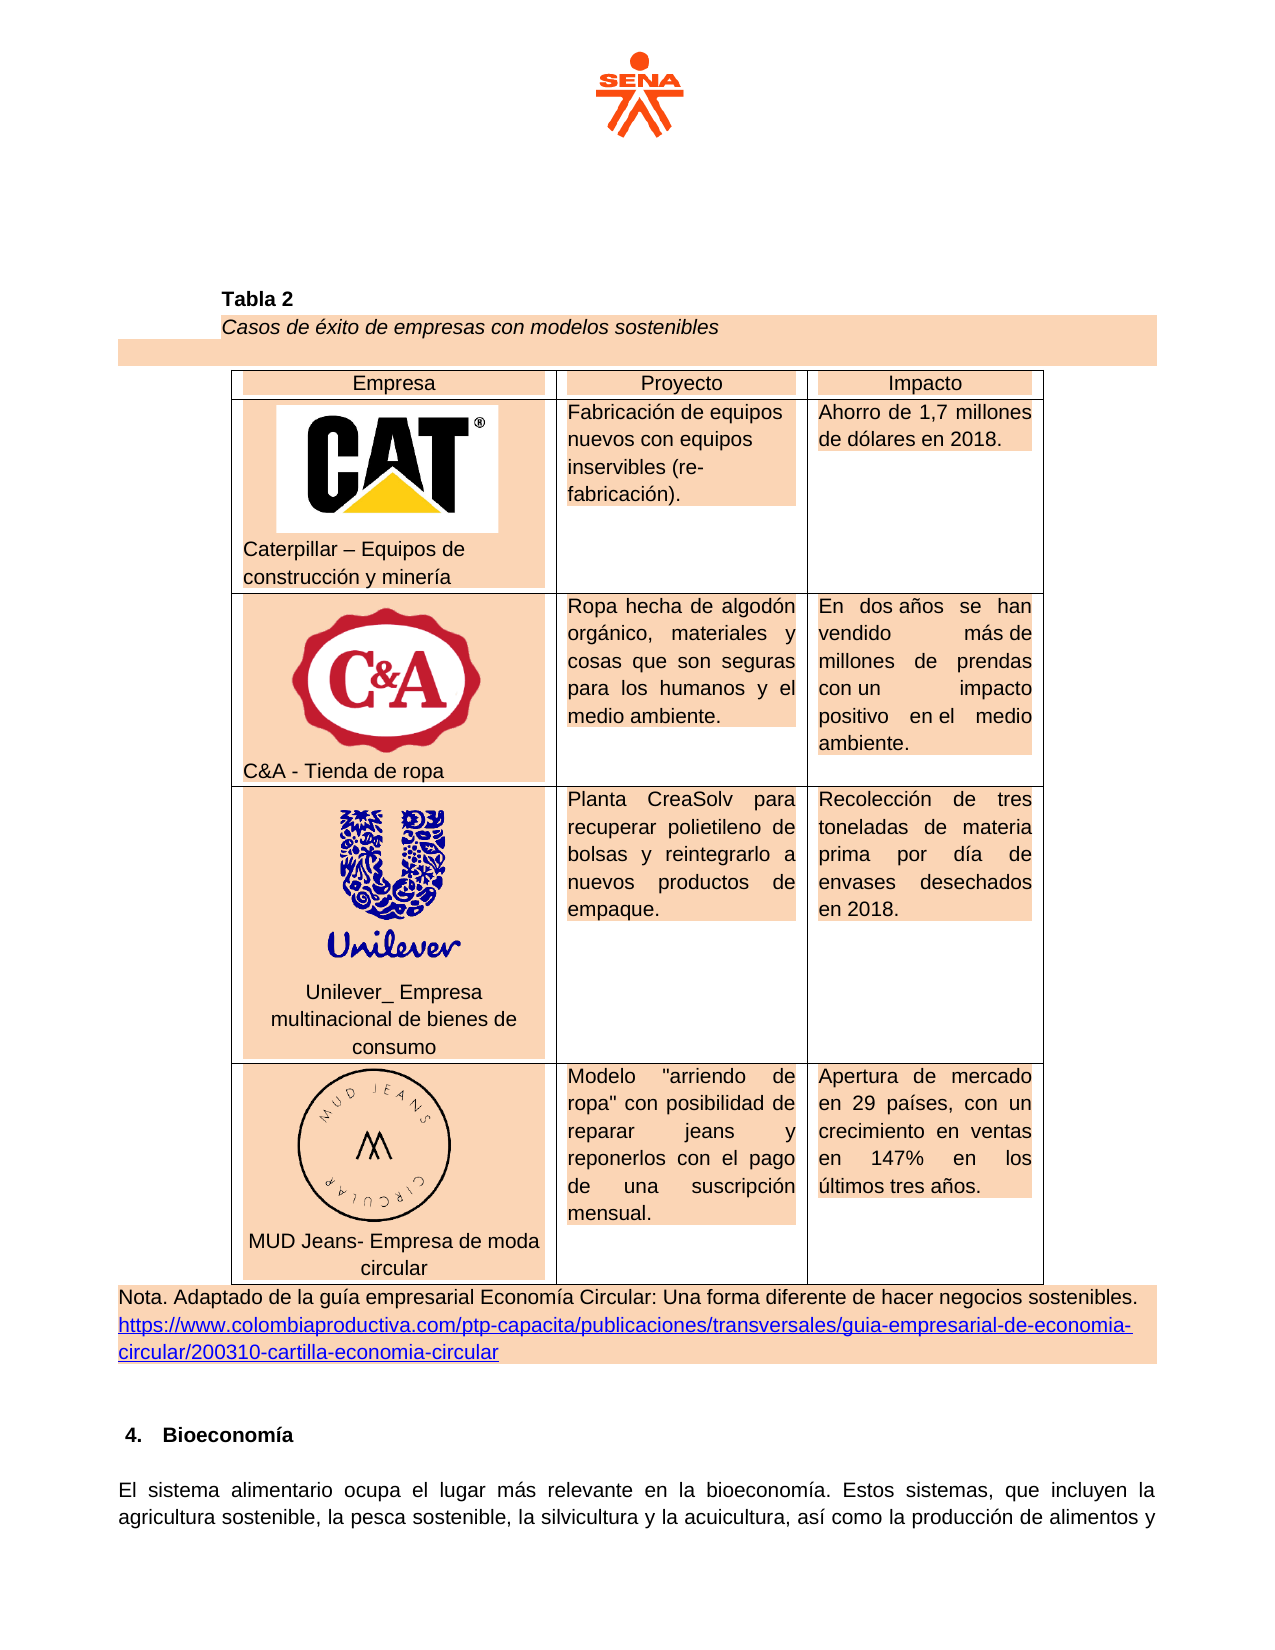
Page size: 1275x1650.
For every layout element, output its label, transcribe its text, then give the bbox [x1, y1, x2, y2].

table_cell Unilever_ Empresa multinacional de bienes de consumo [232, 787, 556, 1063]
table_cell Fabricación de equipos nuevos con equipos inservibles (re-fabricación). [557, 400, 807, 592]
text Nota. Adaptado de la guía empresarial Economía Circular: Una forma diferente de hacer negocios sostenibles. https://www.colombiaproductiva.com/ptp-capacita/publicaciones/transversales/guia-empresarial-de-economia-circular/200310-cartilla-economia-circular [118, 1285, 1157, 1364]
text Tabla 2 [221, 287, 1157, 311]
picture [295, 1066, 453, 1225]
table_cell MUD Jeans- Empresa de moda circular [232, 1064, 556, 1284]
picture [585, 48, 690, 142]
text Casos de éxito de empresas con modelos sostenibles [221, 315, 1157, 339]
list Bioeconomía [125, 1422, 1157, 1446]
picture [276, 405, 499, 533]
table_cell Ropa hecha de algodón orgánico, materiales y cosas que son seguras para los humanos y el medio ambiente. [557, 594, 807, 786]
table_cell Apertura de mercado en 29 países, con un crecimiento en ventas en 147% en los últimos tres años. [808, 1064, 1043, 1284]
table_cell Planta CreaSolv para recuperar polietileno de bolsas y reintegrarlo a nuevos productos de empaque. [557, 787, 807, 1063]
picture [270, 598, 502, 760]
picture [256, 805, 532, 960]
table_header Impacto [808, 371, 1043, 398]
table_header Proyecto [557, 371, 807, 398]
table_cell Recolección de tres toneladas de materia prima por día de envases desechados en 2018. [808, 787, 1043, 1063]
table_cell C&A - Tienda de ropa [232, 594, 556, 786]
table_cell En dos años se han vendido más de millones de prendas con un impacto positivo en el medio ambiente. [808, 594, 1043, 786]
table_cell Ahorro de 1,7 millones de dólares en 2018. [808, 400, 1043, 592]
table_cell Caterpillar – Equipos de construcción y minería [232, 400, 556, 592]
table_header Empresa [232, 371, 556, 398]
table_cell Modelo "arriendo de ropa" con posibilidad de reparar jeans y reponerlos con el pago de una suscripción mensual. [557, 1064, 807, 1284]
